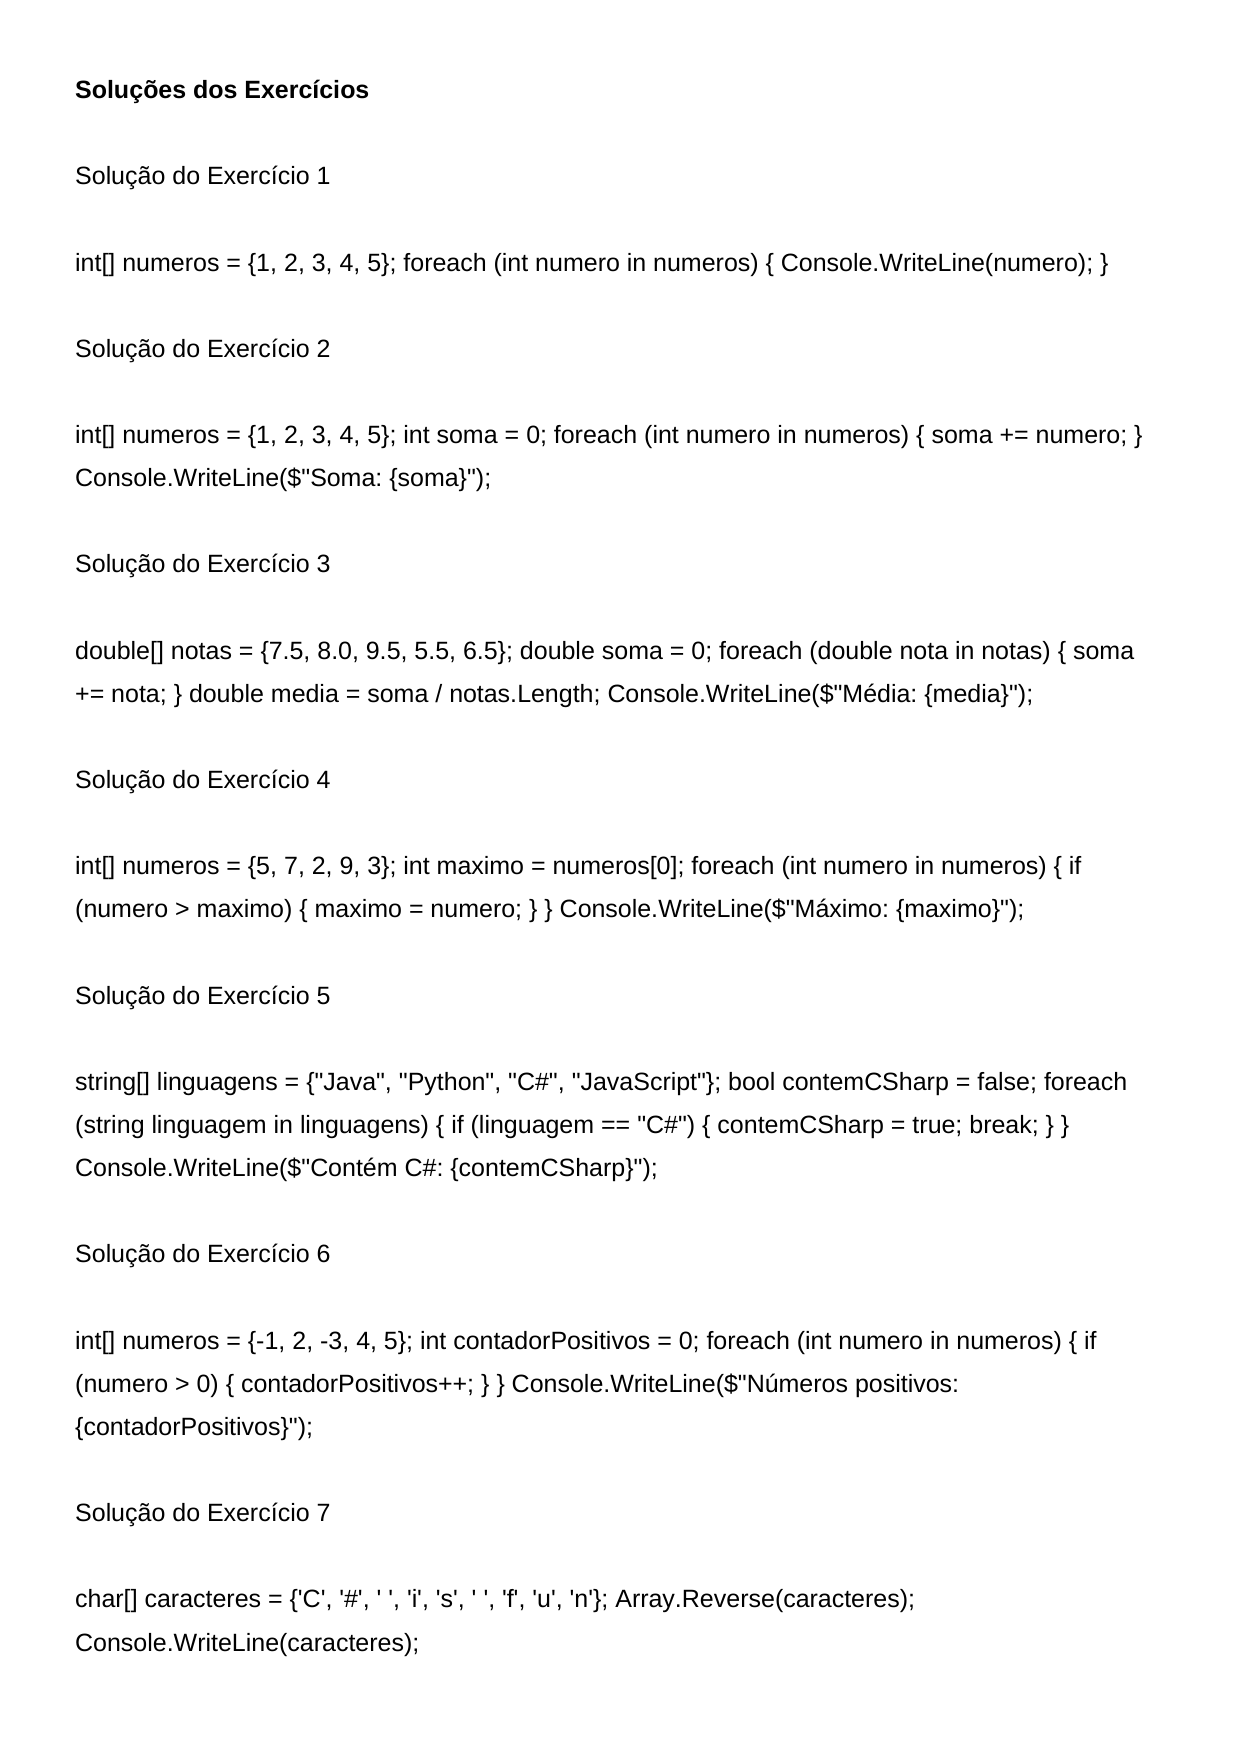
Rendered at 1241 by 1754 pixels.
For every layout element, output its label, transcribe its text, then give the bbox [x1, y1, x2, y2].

text Solução do Exercício 3 [75, 549, 1165, 578]
text int[] numeros = {5, 7, 2, 9, 3}; int maximo = numeros[0]; foreach (int numero in numeros) { if (numero > maximo) { maximo = numero; } } Console.WriteLine($"Máximo: {maximo}"); [75, 851, 1165, 923]
text string[] linguagens = {"Java", "Python", "C#", "JavaScript"}; bool contemCSharp = false; foreach (string linguagem in linguagens) { if (linguagem == "C#") { contemCSharp = true; break; } } Console.WriteLine($"Contém C#: {contemCSharp}"); [75, 1067, 1165, 1182]
text Solução do Exercício 5 [75, 981, 1165, 1009]
text int[] numeros = {1, 2, 3, 4, 5}; int soma = 0; foreach (int numero in numeros) { soma += numero; } Console.WriteLine($"Soma: {soma}"); [75, 420, 1165, 492]
text Solução do Exercício 2 [75, 334, 1165, 362]
text Soluções dos Exercícios [75, 75, 1165, 104]
text Solução do Exercício 6 [75, 1239, 1165, 1268]
text char[] caracteres = {'C', '#', ' ', 'i', 's', ' ', 'f', 'u', 'n'}; Array.Reverse(caracteres); Console.WriteLine(caracteres); [75, 1584, 1165, 1656]
text Solução do Exercício 4 [75, 765, 1165, 794]
text Solução do Exercício 7 [75, 1498, 1165, 1527]
text Solução do Exercício 1 [75, 161, 1165, 190]
text int[] numeros = {-1, 2, -3, 4, 5}; int contadorPositivos = 0; foreach (int numero in numeros) { if (numero > 0) { contadorPositivos++; } } Console.WriteLine($"Números positivos: {contadorPositivos}"); [75, 1326, 1165, 1441]
text double[] notas = {7.5, 8.0, 9.5, 5.5, 6.5}; double soma = 0; foreach (double nota in notas) { soma += nota; } double media = soma / notas.Length; Console.WriteLine($"Média: {media}"); [75, 636, 1165, 707]
text int[] numeros = {1, 2, 3, 4, 5}; foreach (int numero in numeros) { Console.WriteLine(numero); } [75, 247, 1165, 276]
